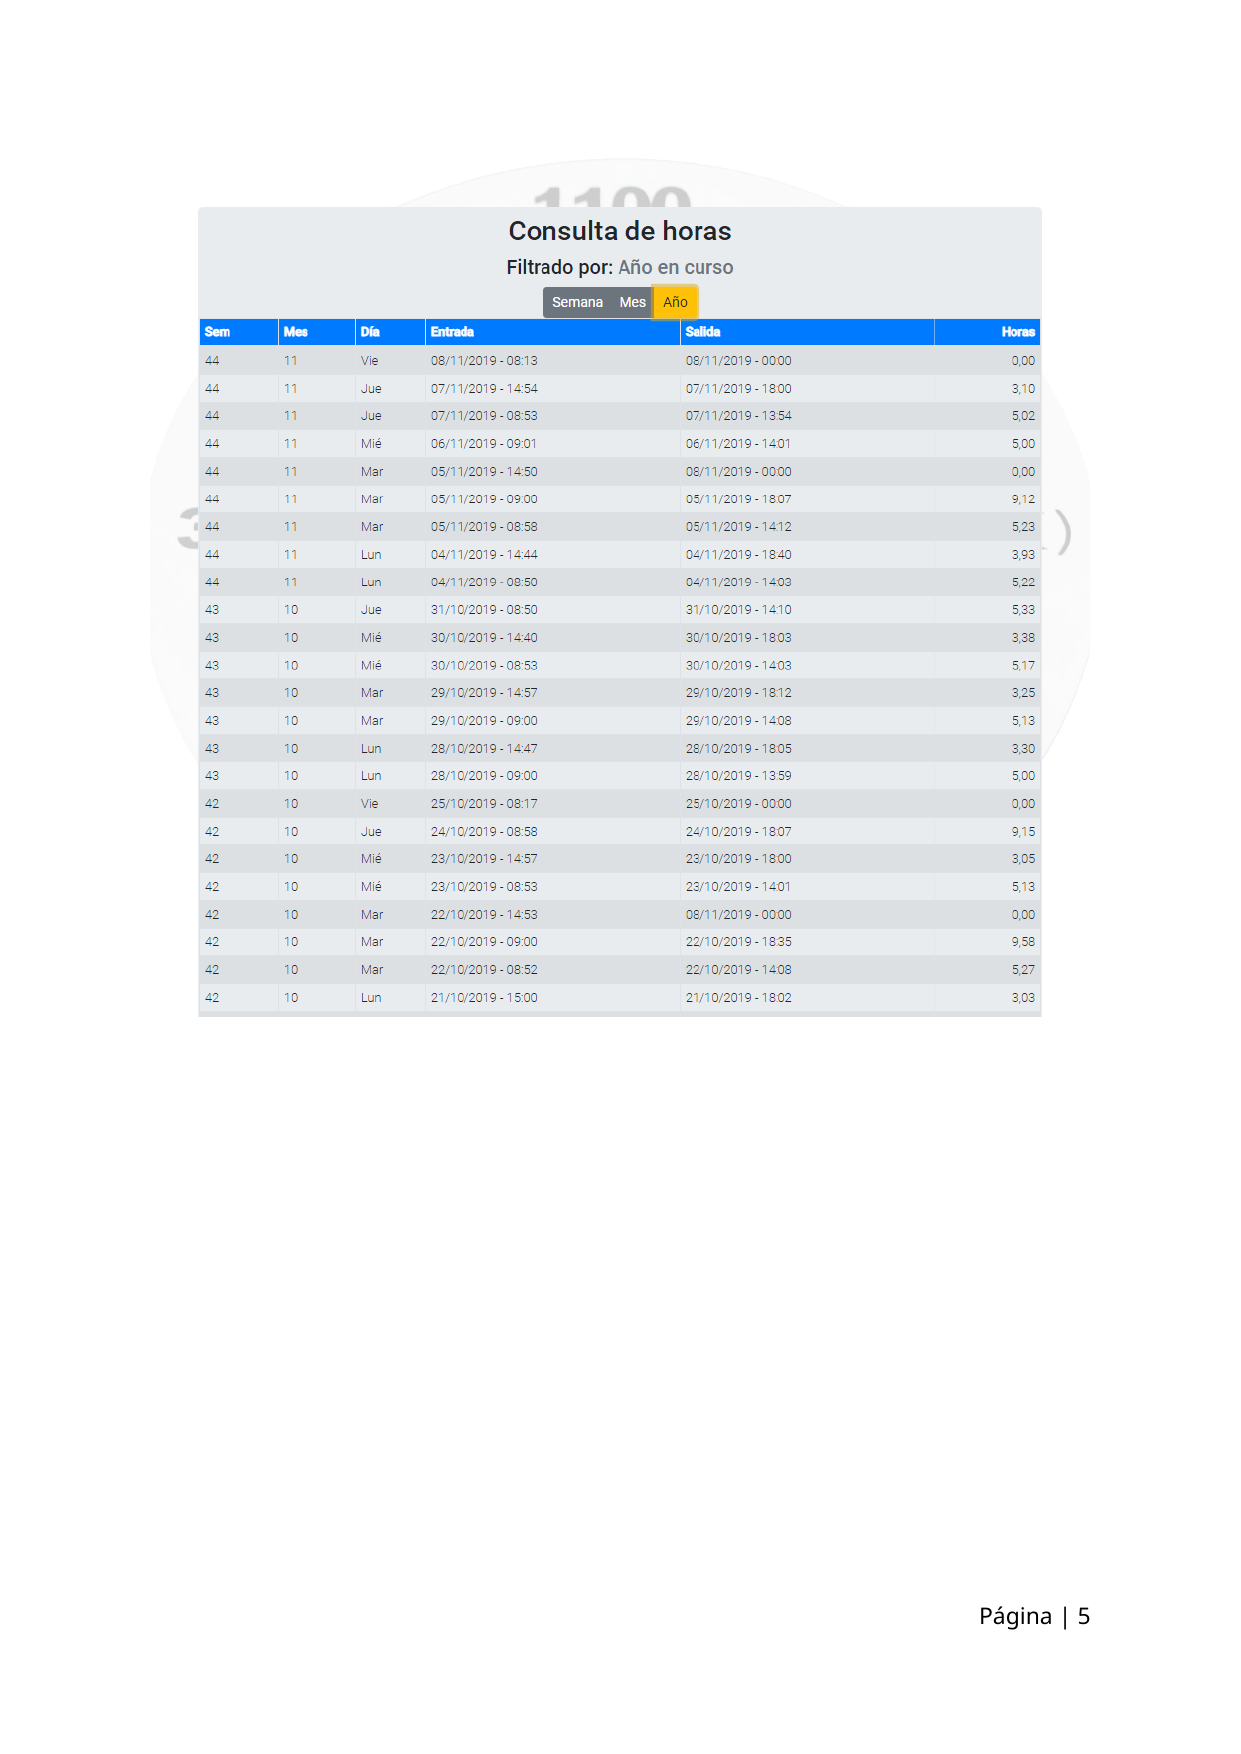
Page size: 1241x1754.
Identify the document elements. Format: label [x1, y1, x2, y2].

picture [150, 150, 1091, 1017]
